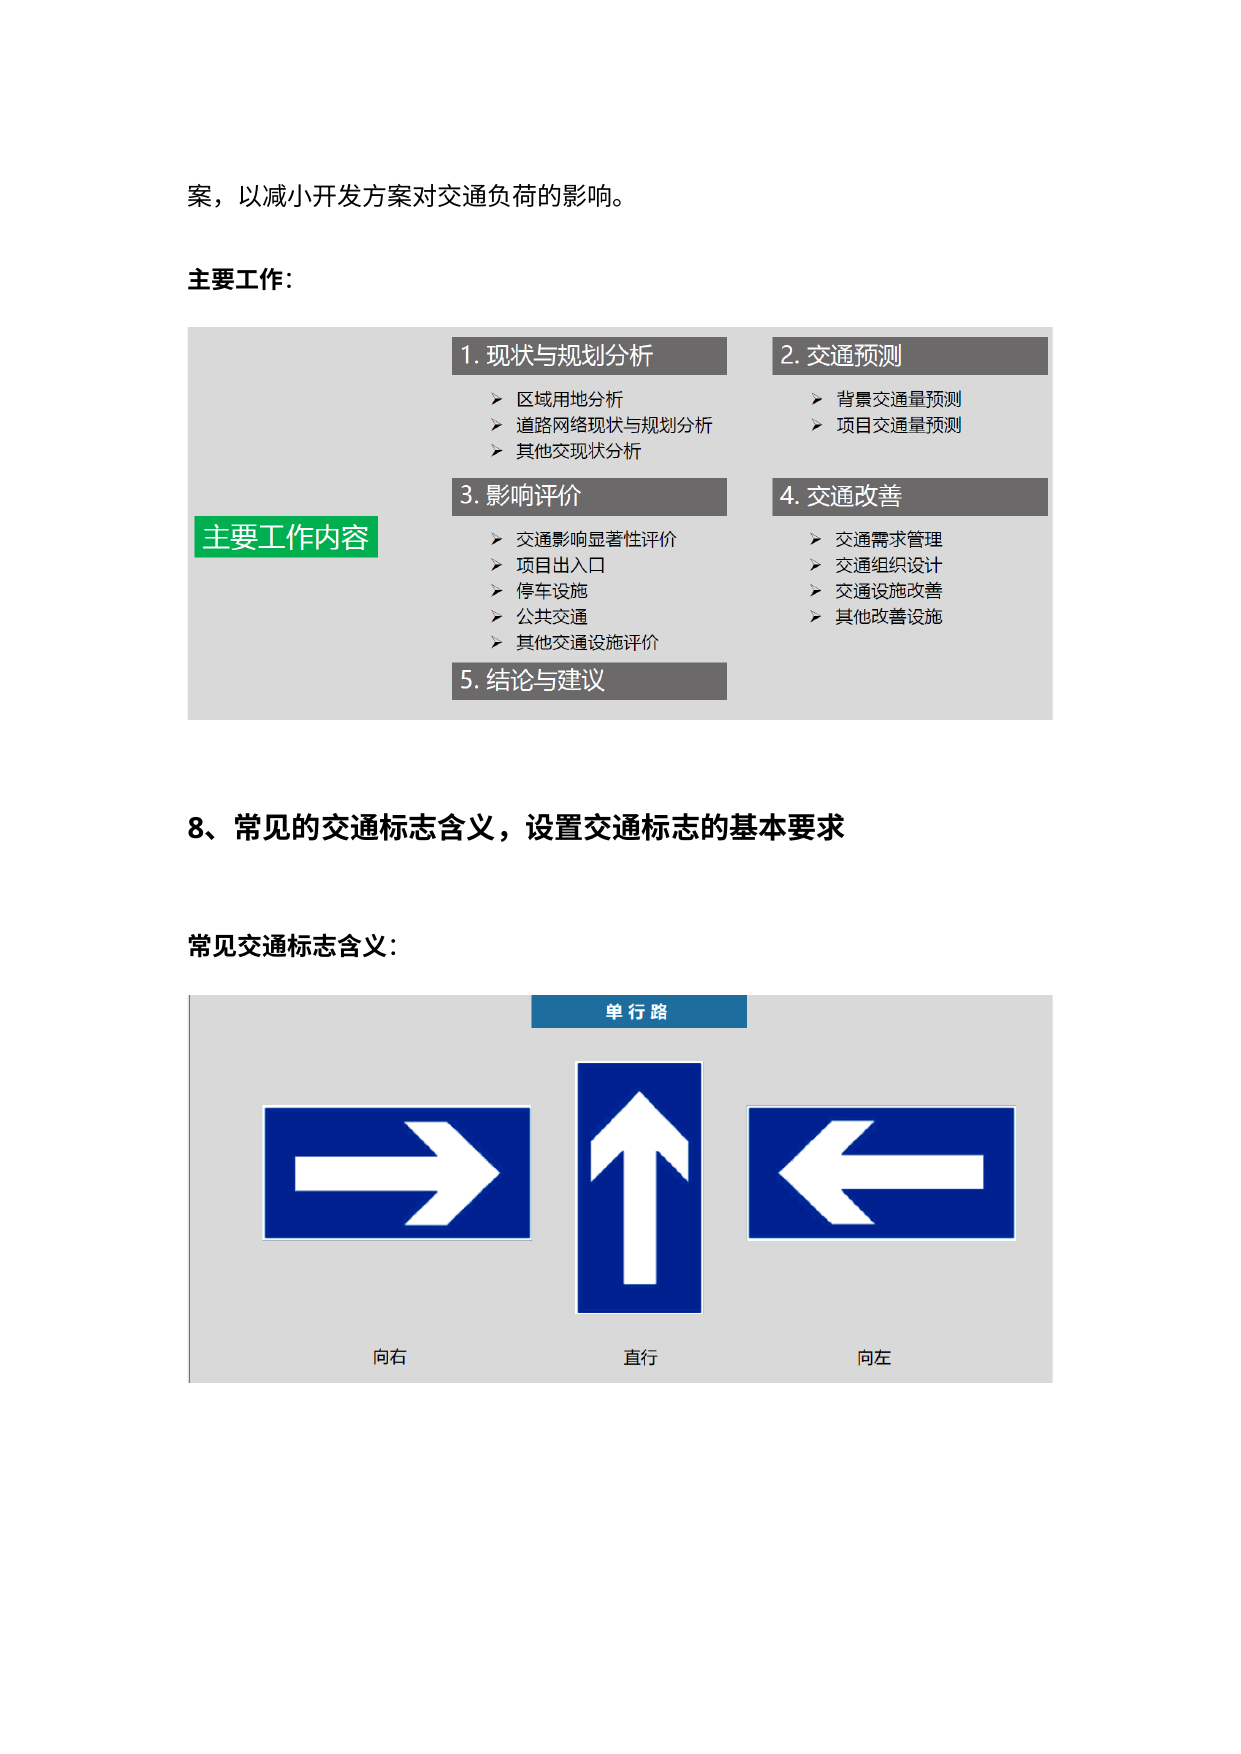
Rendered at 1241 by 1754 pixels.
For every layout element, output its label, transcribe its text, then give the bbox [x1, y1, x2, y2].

picture [187, 995, 1053, 1383]
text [187, 162, 1053, 227]
text 常见交通标志含义： [187, 912, 1053, 977]
subtitle 8、常见的交通标志含义，设置交通标志的基本要求 [187, 793, 1053, 858]
picture [187, 327, 1053, 720]
text 主要工作： [187, 245, 1053, 310]
